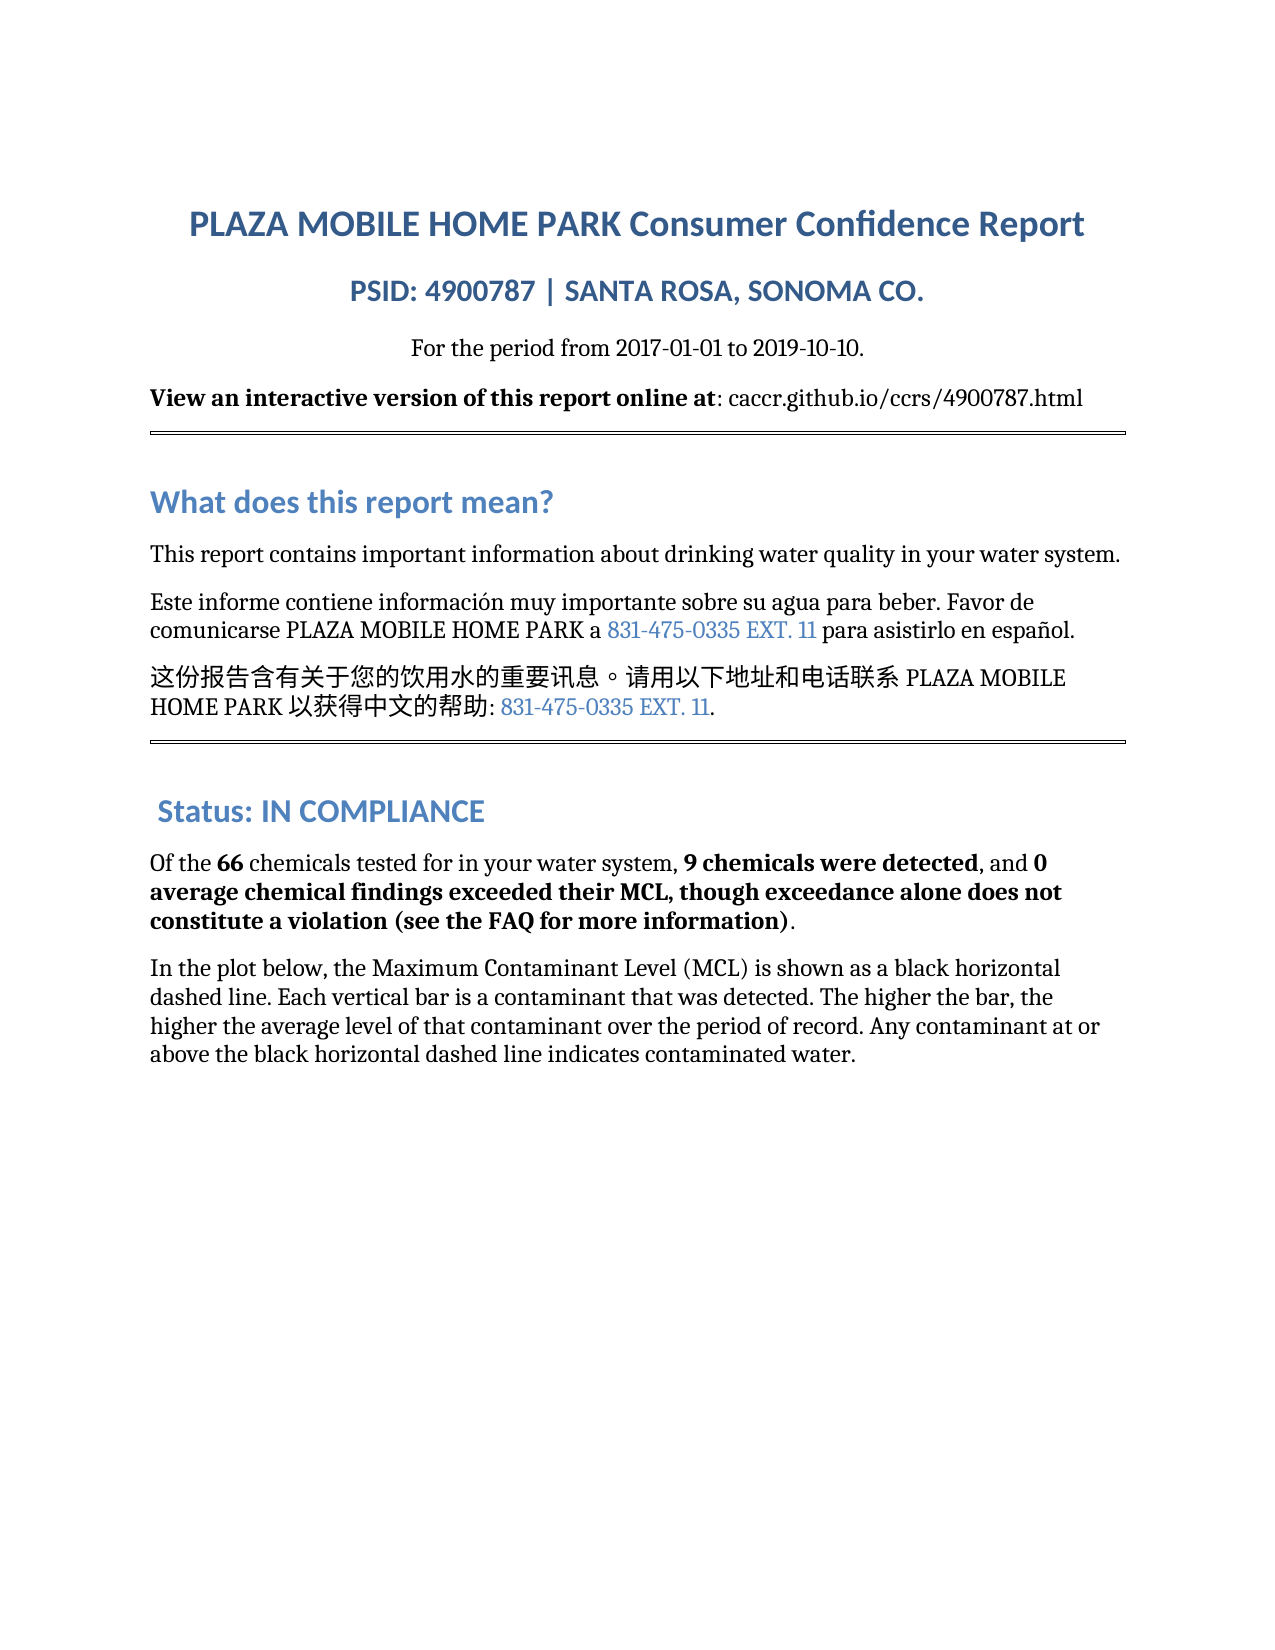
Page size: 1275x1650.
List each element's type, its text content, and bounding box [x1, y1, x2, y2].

subtitle What does this report mean? [150, 481, 1125, 521]
text Este informe contiene información muy importante sobre su agua para beber. Favor de comunicarse PLAZA MOBILE HOME PARK a 831-475-0335 EXT. 11 para asistirlo en español. [150, 588, 1125, 645]
subtitle Status: IN COMPLIANCE [150, 790, 1125, 830]
text In the plot below, the Maximum Contaminant Level (MCL) is shown as a black horizontal dashed line. Each vertical bar is a contaminant that was detected. The higher the bar, the higher the average level of that contaminant over the period of record. Any contaminant at or above the black horizontal dashed line indicates contaminated water. [150, 954, 1125, 1069]
text This report contains important information about drinking water quality in your water system. [150, 540, 1125, 569]
text View an interactive version of this report online at: caccr.github.io/ccrs/4900787.html [150, 383, 1125, 412]
text 这份报告含有关于您的饮用水的重要讯息。请用以下地址和电话联系 PLAZA MOBILE HOME PARK 以获得中文的帮助: 831-475-0335 EXT. 11. [150, 664, 1125, 721]
text Of the 66 chemicals tested for in your water system, 9 chemicals were detected, and 0 average chemical findings exceeded their MCL, though exceedance alone does not constitute a violation (see the FAQ for more information). [150, 849, 1125, 935]
title PLAZA MOBILE HOME PARK Consumer Confidence Report [150, 200, 1125, 246]
text For the period from 2017-01-01 to 2019-10-10. [150, 334, 1125, 363]
subtitle PSID: 4900787 | SANTA ROSA, SONOMA CO. [150, 271, 1125, 309]
